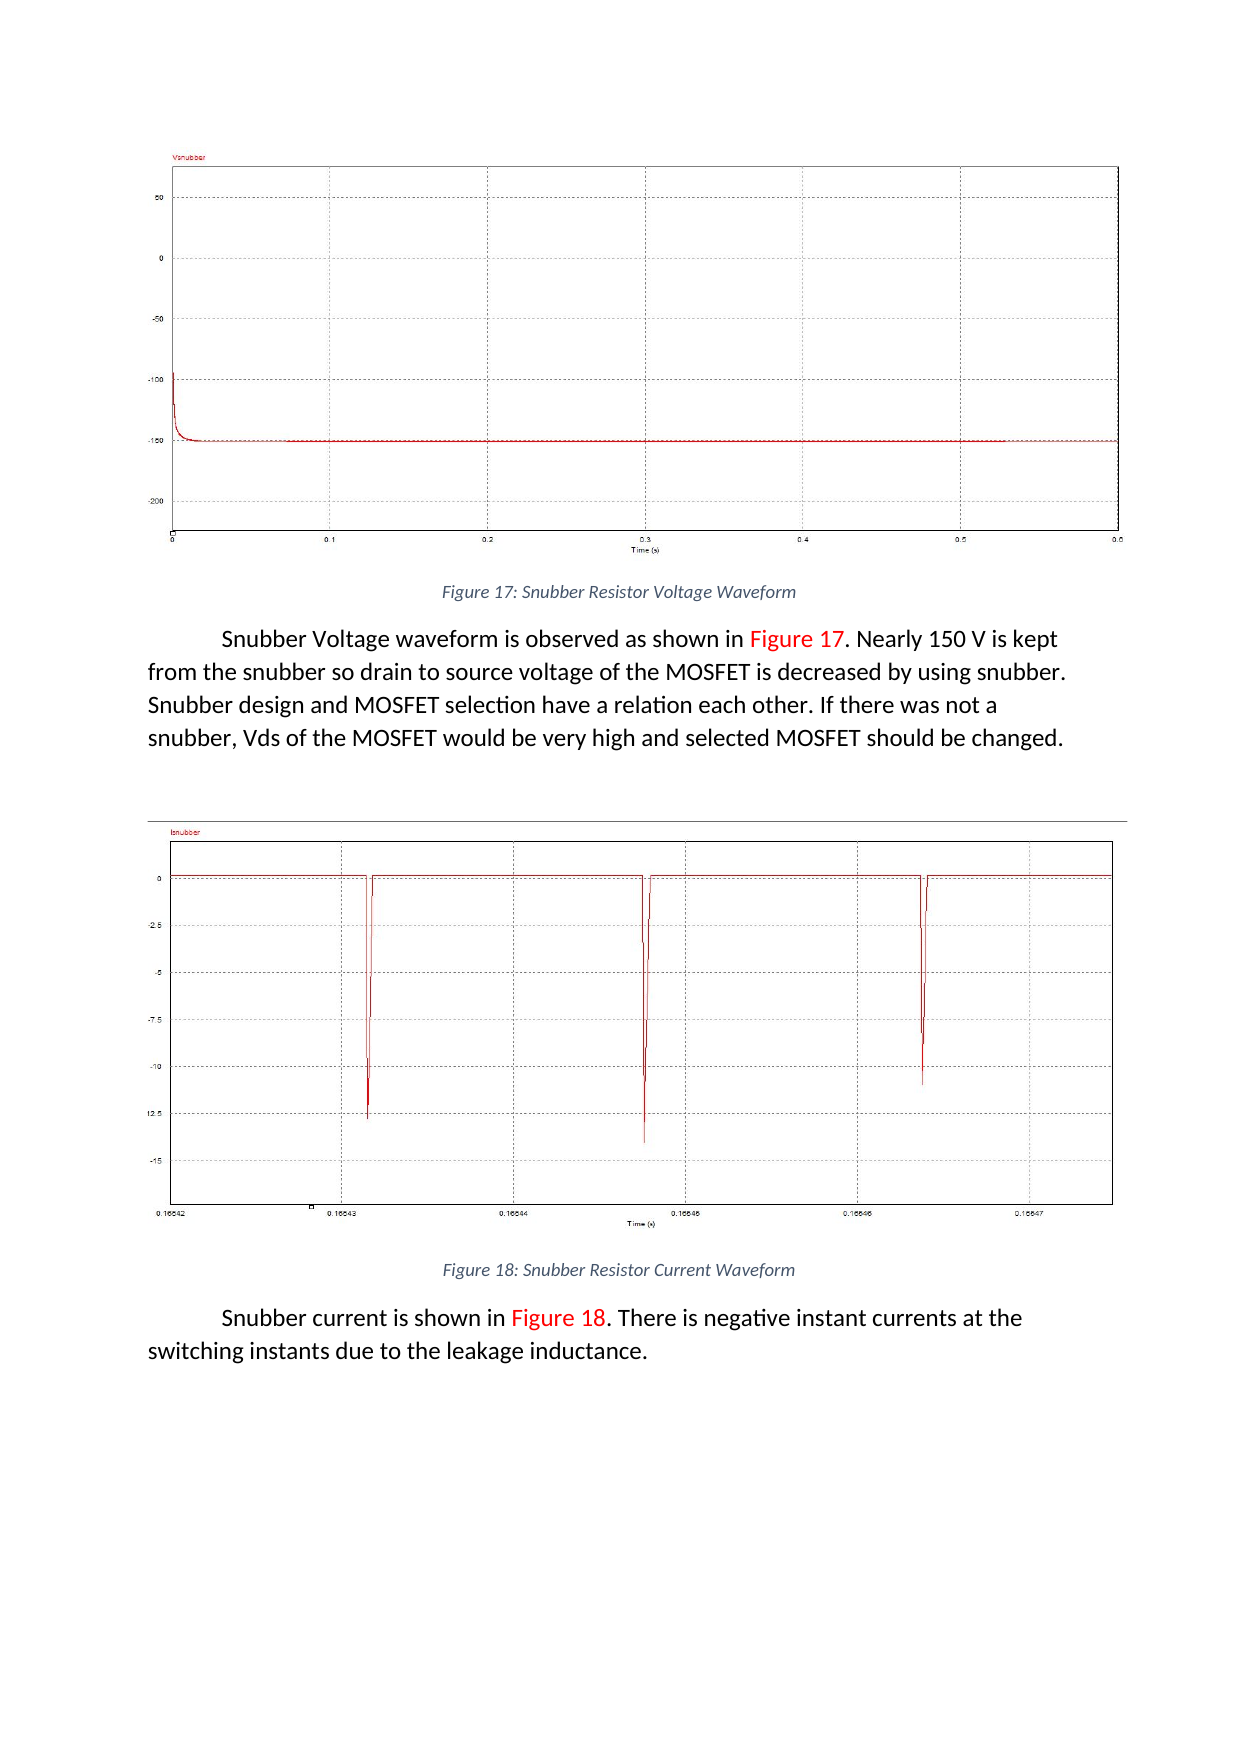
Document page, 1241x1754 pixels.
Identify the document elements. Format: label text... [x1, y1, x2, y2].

picture [147, 147, 1128, 561]
text Snubber current is shown in Figure 18. There is negative instant currents at the switching instants due to the leakage inductance. [148, 1302, 1093, 1365]
picture [147, 821, 1128, 1240]
text Snubber Voltage waveform is observed as shown in Figure 17. Nearly 150 V is kept from the snubber so drain to source voltage of the MOSFET is decreased by using snubber. Snubber design and MOSFET selection have a relation each other. If there was not a snubber, Vds of the MOSFET would be very high and selected MOSFET should be changed. [148, 624, 1093, 753]
text Figure 18: Snubber Resistor Current Waveform [148, 1258, 1093, 1281]
text Figure 17: Snubber Resistor Voltage Waveform [148, 580, 1093, 603]
